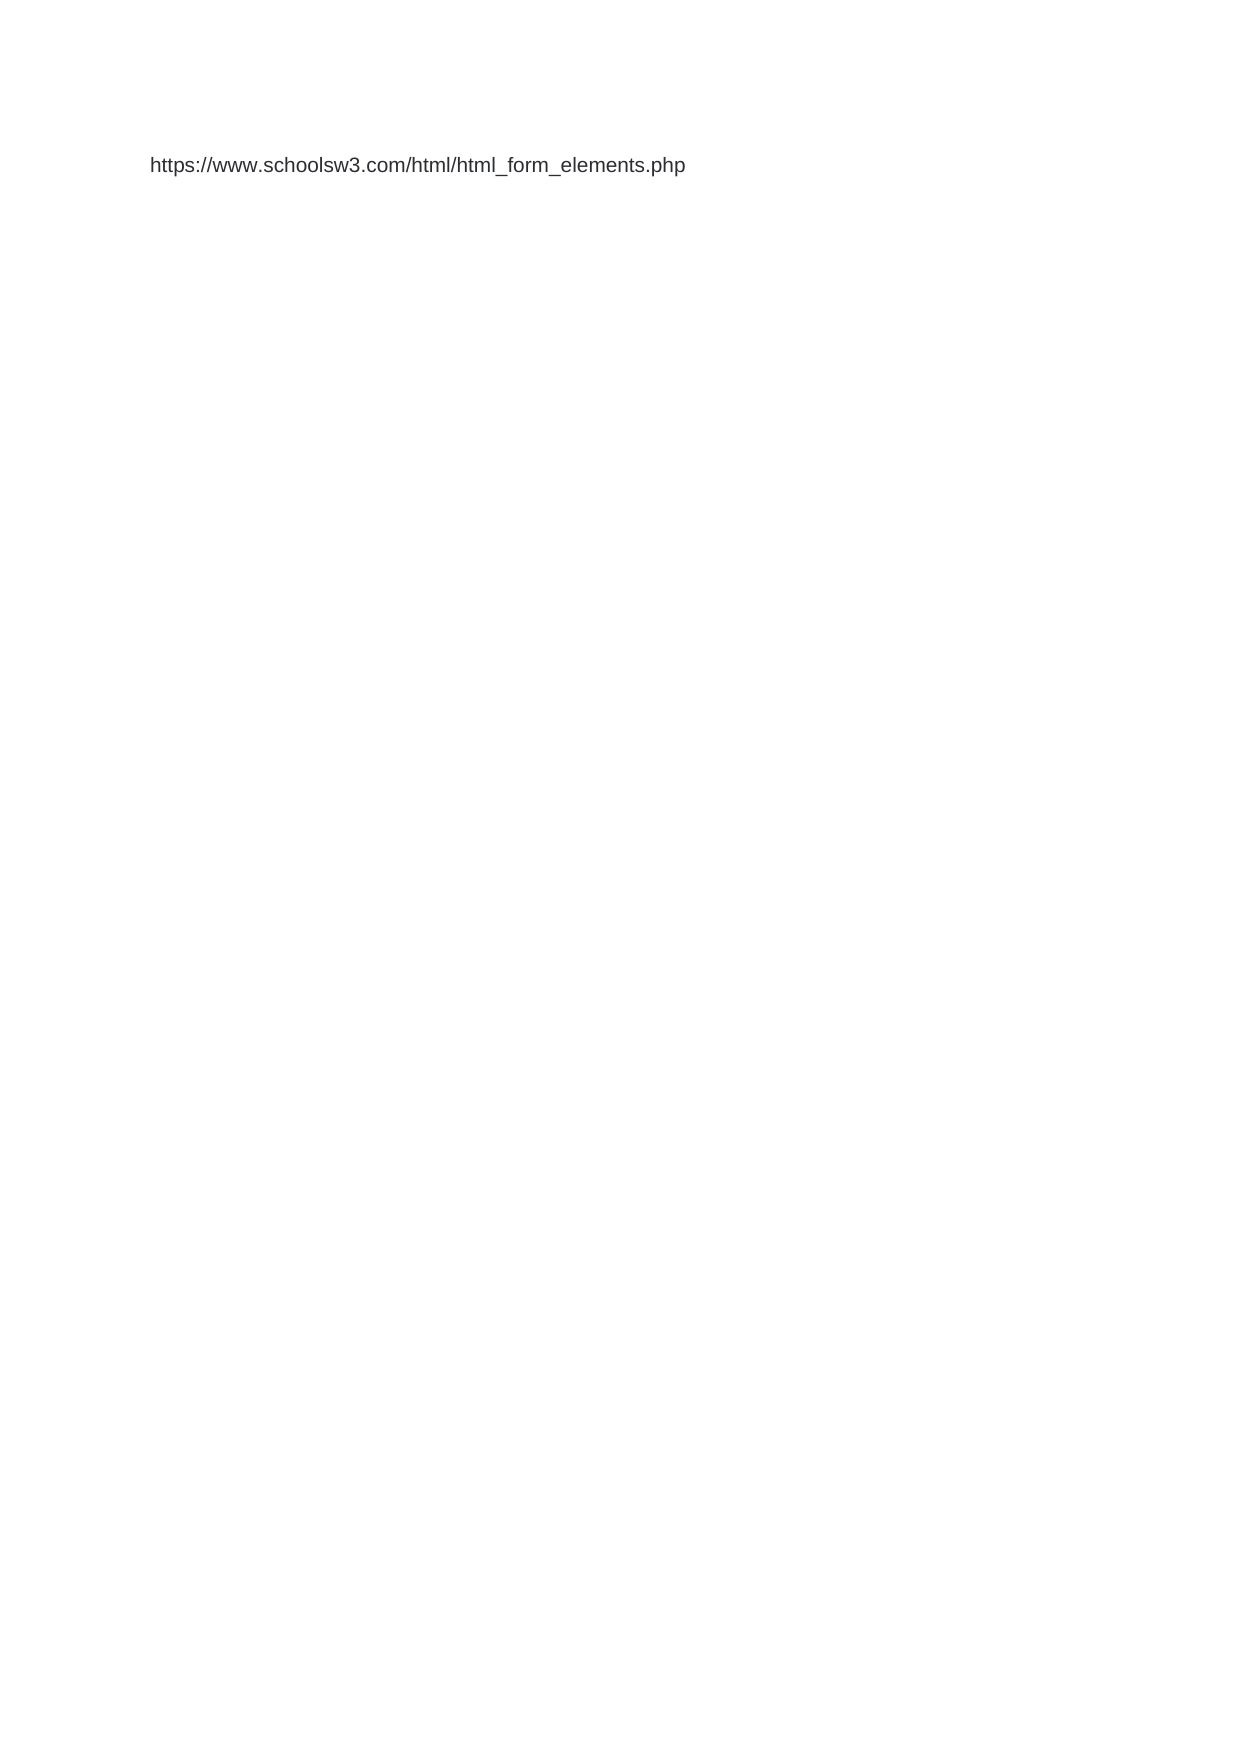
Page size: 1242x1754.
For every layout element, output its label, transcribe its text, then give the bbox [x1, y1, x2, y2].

text https://www.schoolsw3.com/html/html_form_elements.php [150, 153, 1084, 177]
